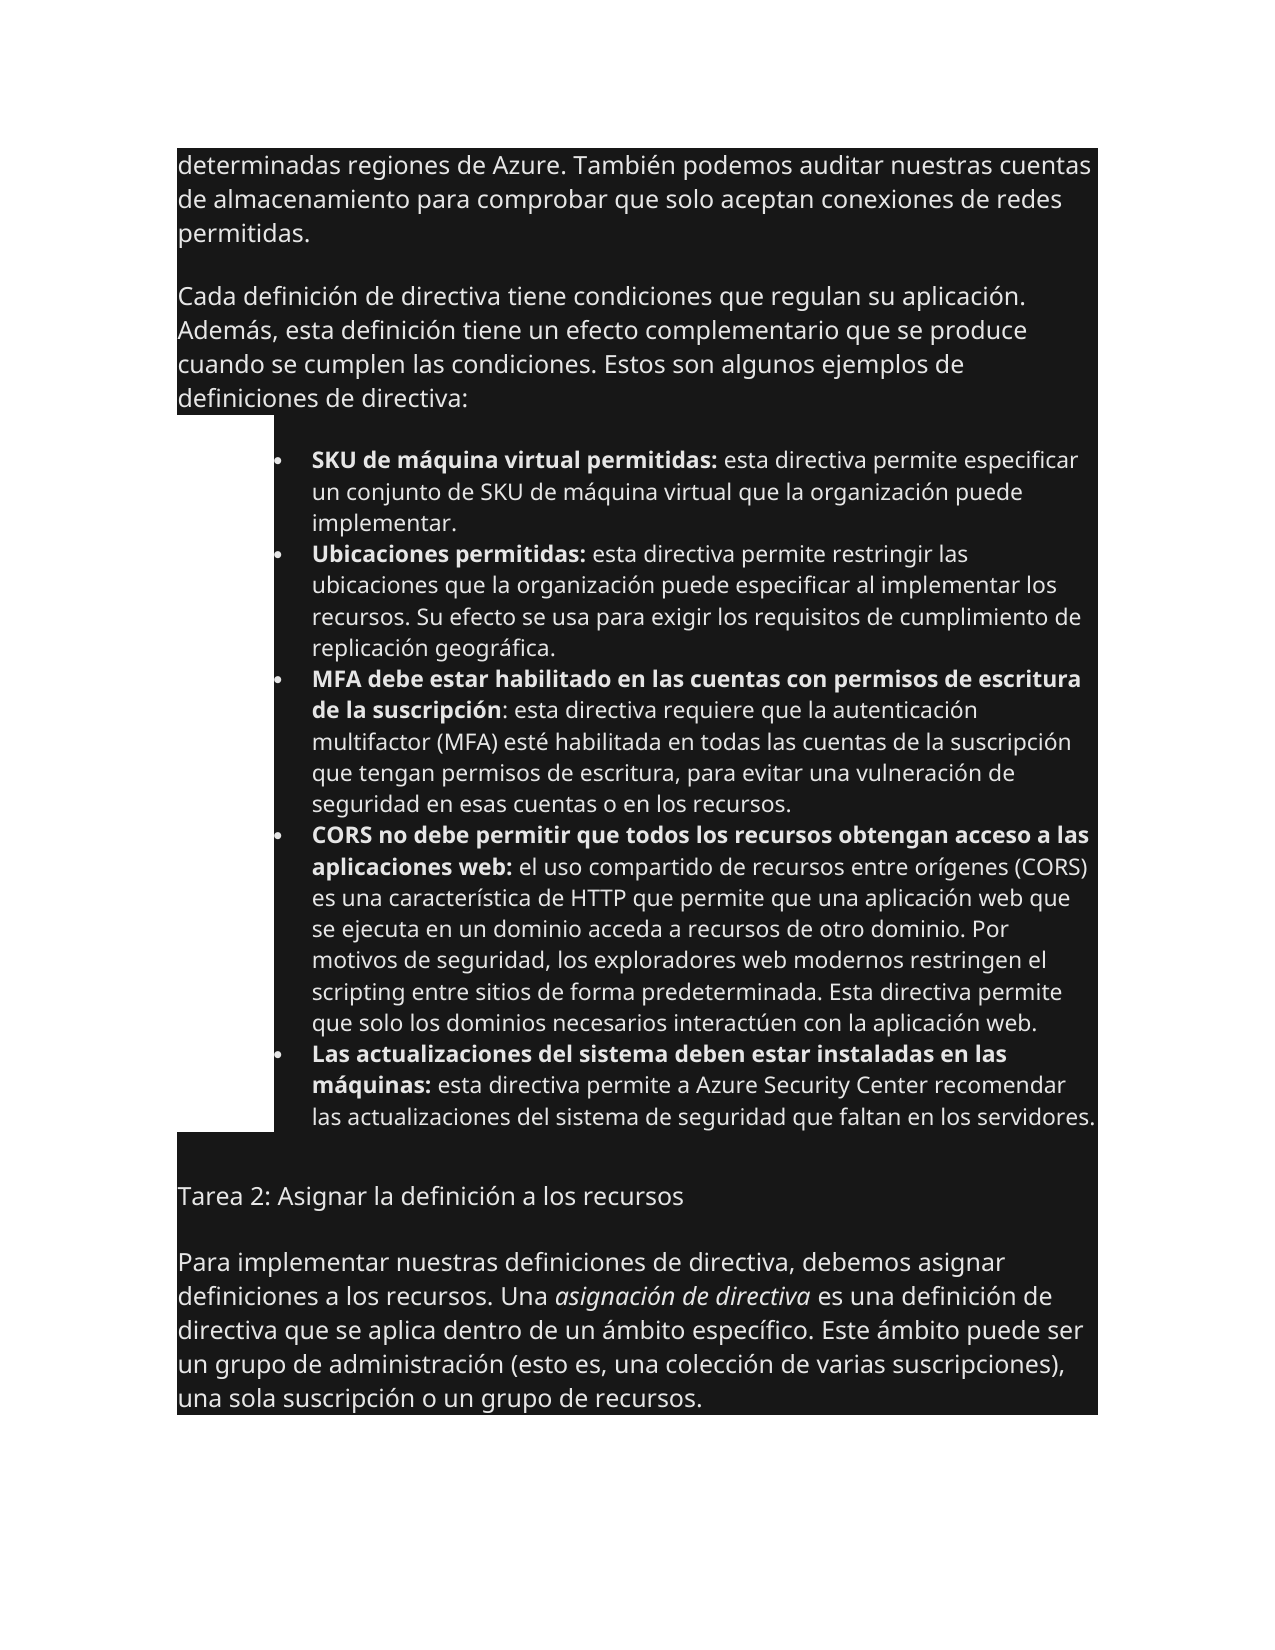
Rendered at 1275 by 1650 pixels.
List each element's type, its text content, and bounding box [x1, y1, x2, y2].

text Para implementar nuestras definiciones de directiva, debemos asignar definiciones a los recursos. Una asignación de directiva es una definición de directiva que se aplica dentro de un ámbito específico. Este ámbito puede ser un grupo de administración (esto es, una colección de varias suscripciones), una sola suscripción o un grupo de recursos. [177, 1245, 1098, 1415]
list MFA debe estar habilitado en las cuentas con permisos de escritura de la suscripción: esta directiva requiere que la autenticación multifactor (MFA) esté habilitada en todas las cuentas de la suscripción que tengan permisos de escritura, para evitar una vulneración de seguridad en esas cuentas o en los recursos. [274, 663, 1098, 819]
list Ubicaciones permitidas: esta directiva permite restringir las ubicaciones que la organización puede especificar al implementar los recursos. Su efecto se usa para exigir los requisitos de cumplimiento de replicación geográfica. [274, 538, 1098, 663]
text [177, 148, 1098, 250]
subtitle Tarea 2: Asignar la definición a los recursos [177, 1179, 1098, 1213]
list Las actualizaciones del sistema deben estar instaladas en las máquinas: esta directiva permite a Azure Security Center recomendar las actualizaciones del sistema de seguridad que faltan en los servidores. [274, 1038, 1098, 1132]
list SKU de máquina virtual permitidas: esta directiva permite especificar un conjunto de SKU de máquina virtual que la organización puede implementar. [274, 444, 1098, 538]
text Cada definición de directiva tiene condiciones que regulan su aplicación. Además, esta definición tiene un efecto complementario que se produce cuando se cumplen las condiciones. Estos son algunos ejemplos de definiciones de directiva: [177, 279, 1098, 415]
list CORS no debe permitir que todos los recursos obtengan acceso a las aplicaciones web: el uso compartido de recursos entre orígenes (CORS) es una característica de HTTP que permite que una aplicación web que se ejecuta en un dominio acceda a recursos de otro dominio. Por motivos de seguridad, los exploradores web modernos restringen el scripting entre sitios de forma predeterminada. Esta directiva permite que solo los dominios necesarios interactúen con la aplicación web. [274, 819, 1098, 1038]
